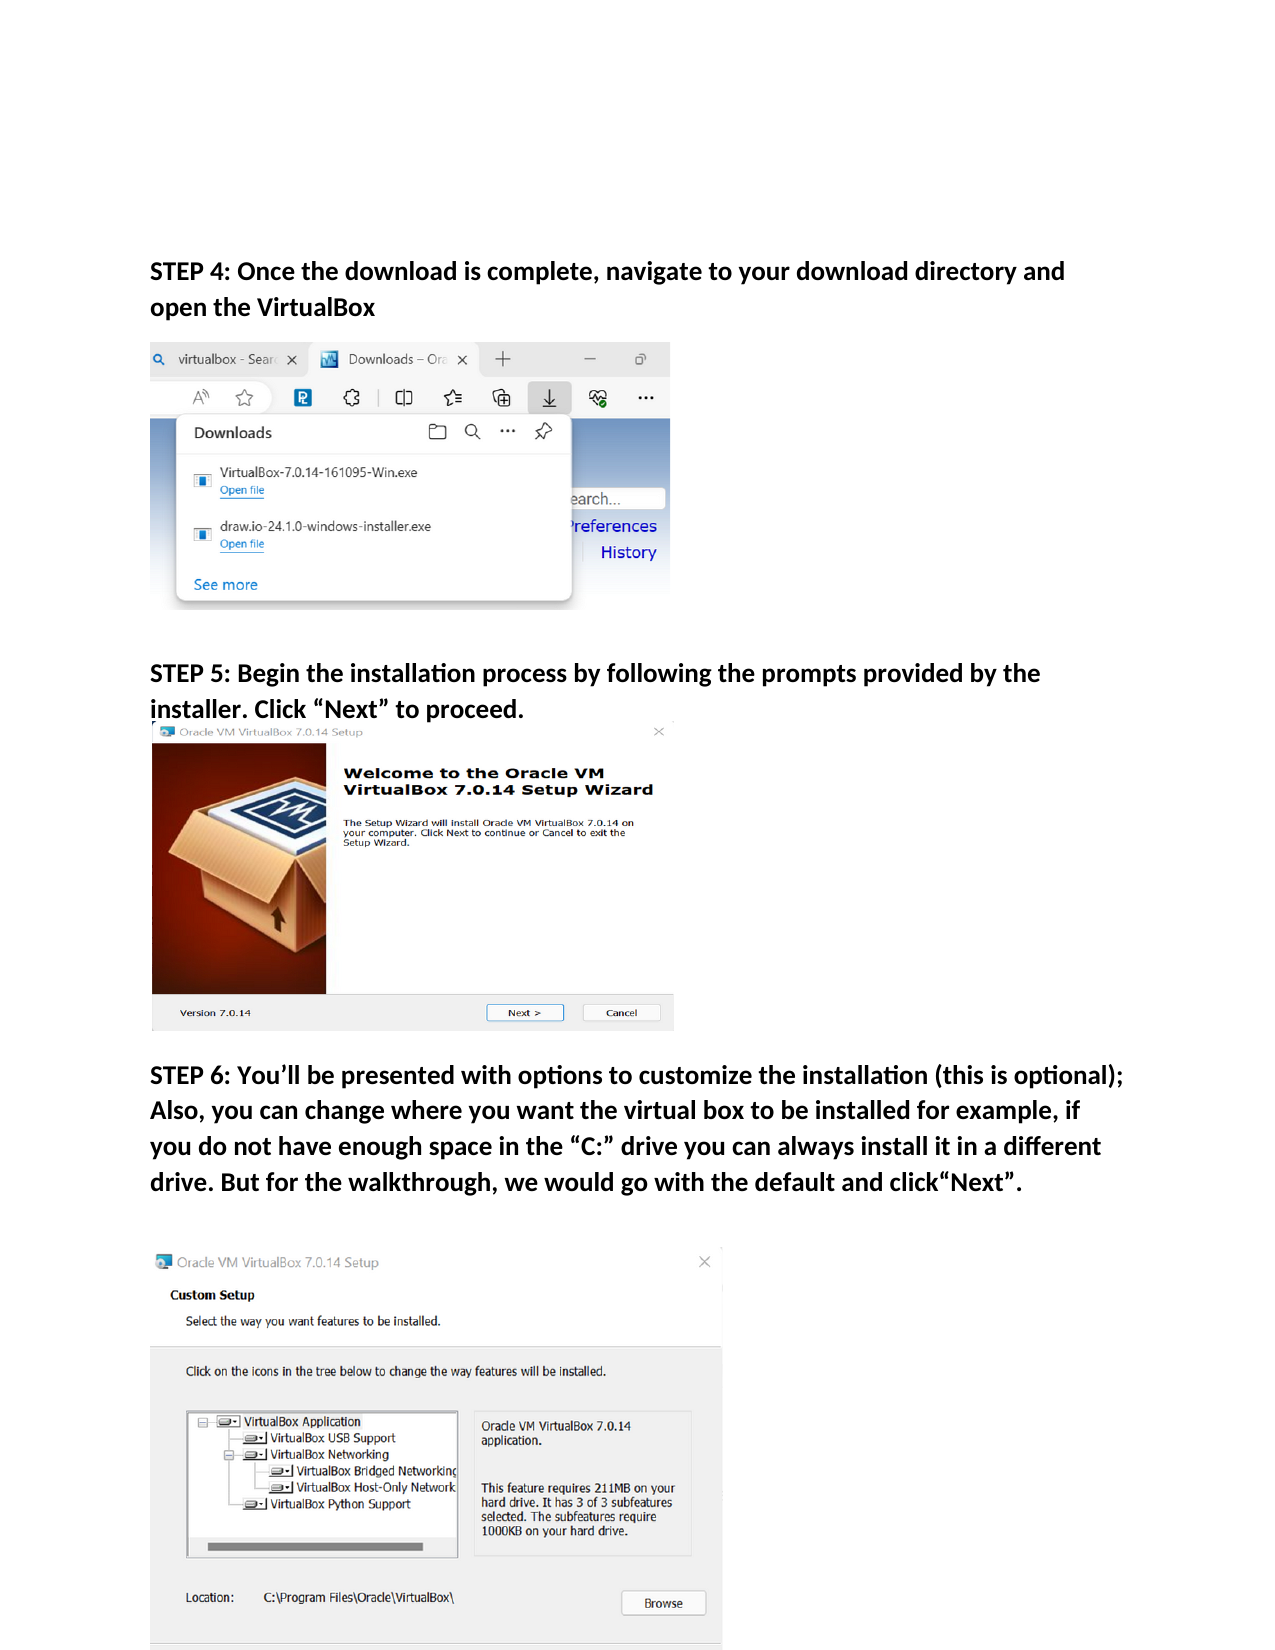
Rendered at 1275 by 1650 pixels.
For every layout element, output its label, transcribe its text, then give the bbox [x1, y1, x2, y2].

text STEP 5: Begin the installation process by following the prompts provided by the installer. Click “Next” to proceed. [150, 656, 1125, 725]
picture [152, 725, 674, 1031]
text STEP 6: You’ll be presented with options to customize the installation (this is optional); Also, you can change where you want the virtual box to be installed for example, if you do not have enough space in the “C:” drive you can always install it in a different drive. But for the walkthrough, we would go with the default and click“Next”. [150, 1058, 1125, 1198]
picture [150, 342, 671, 610]
picture [150, 1247, 723, 1650]
text STEP 4: Once the download is complete, navigate to your download directory and open the VirtualBox [150, 254, 1125, 323]
